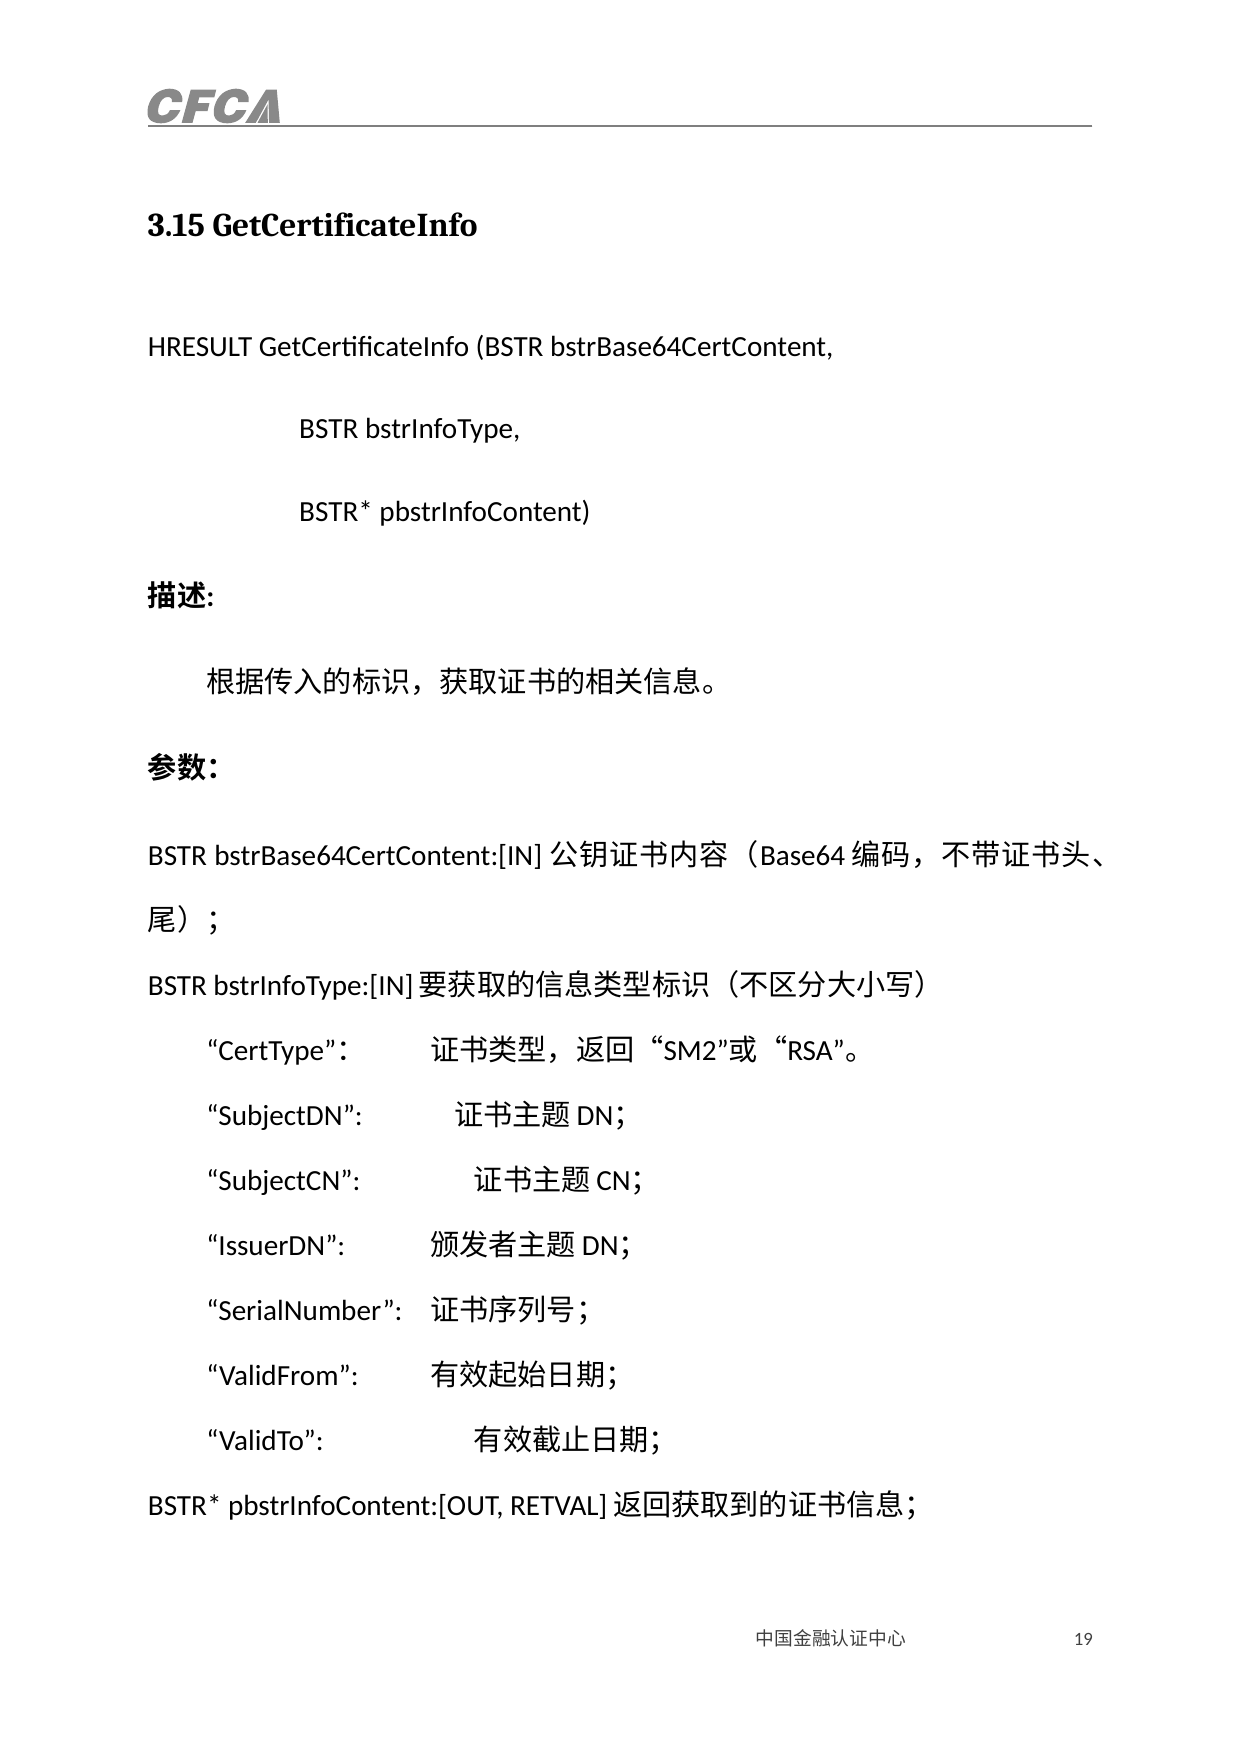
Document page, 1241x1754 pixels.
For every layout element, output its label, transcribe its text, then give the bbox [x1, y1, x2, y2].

text 根据传入的标识，获取证书的相关信息。 [148, 647, 1092, 712]
text “SubjectCN”: 证书主题CN； [148, 1145, 1092, 1210]
text 描述: [148, 561, 1092, 626]
subtitle GetCertificateInfo [148, 193, 1092, 258]
text “IssuerDN”: 颁发者主题DN； [148, 1210, 1092, 1275]
text BSTR* pbstrInfoContent) [148, 478, 1092, 543]
text BSTR* pbstrInfoContent:[OUT, RETVAL] 返回获取到的证书信息； [148, 1470, 1092, 1535]
text “ValidFrom”: 有效起始日期； [148, 1340, 1092, 1405]
text BSTR bstrInfoType, [148, 396, 1092, 461]
text BSTR bstrBase64CertContent:[IN] 公钥证书内容（Base64编码，不带证书头、尾）； [148, 820, 1092, 950]
text “CertType”： 证书类型，返回“SM2”或“RSA”。 [148, 1015, 1092, 1080]
text 参数： [148, 734, 1092, 799]
text HRESULT GetCertificateInfo (BSTR bstrBase64CertContent, [148, 313, 1092, 378]
text BSTR bstrInfoType:[IN] 要获取的信息类型标识（不区分大小写） [148, 950, 1092, 1015]
text “SubjectDN”: 证书主题DN； [148, 1080, 1092, 1145]
text “ValidTo”: 有效截止日期； [148, 1405, 1092, 1470]
text “SerialNumber”: 证书序列号； [148, 1275, 1092, 1340]
